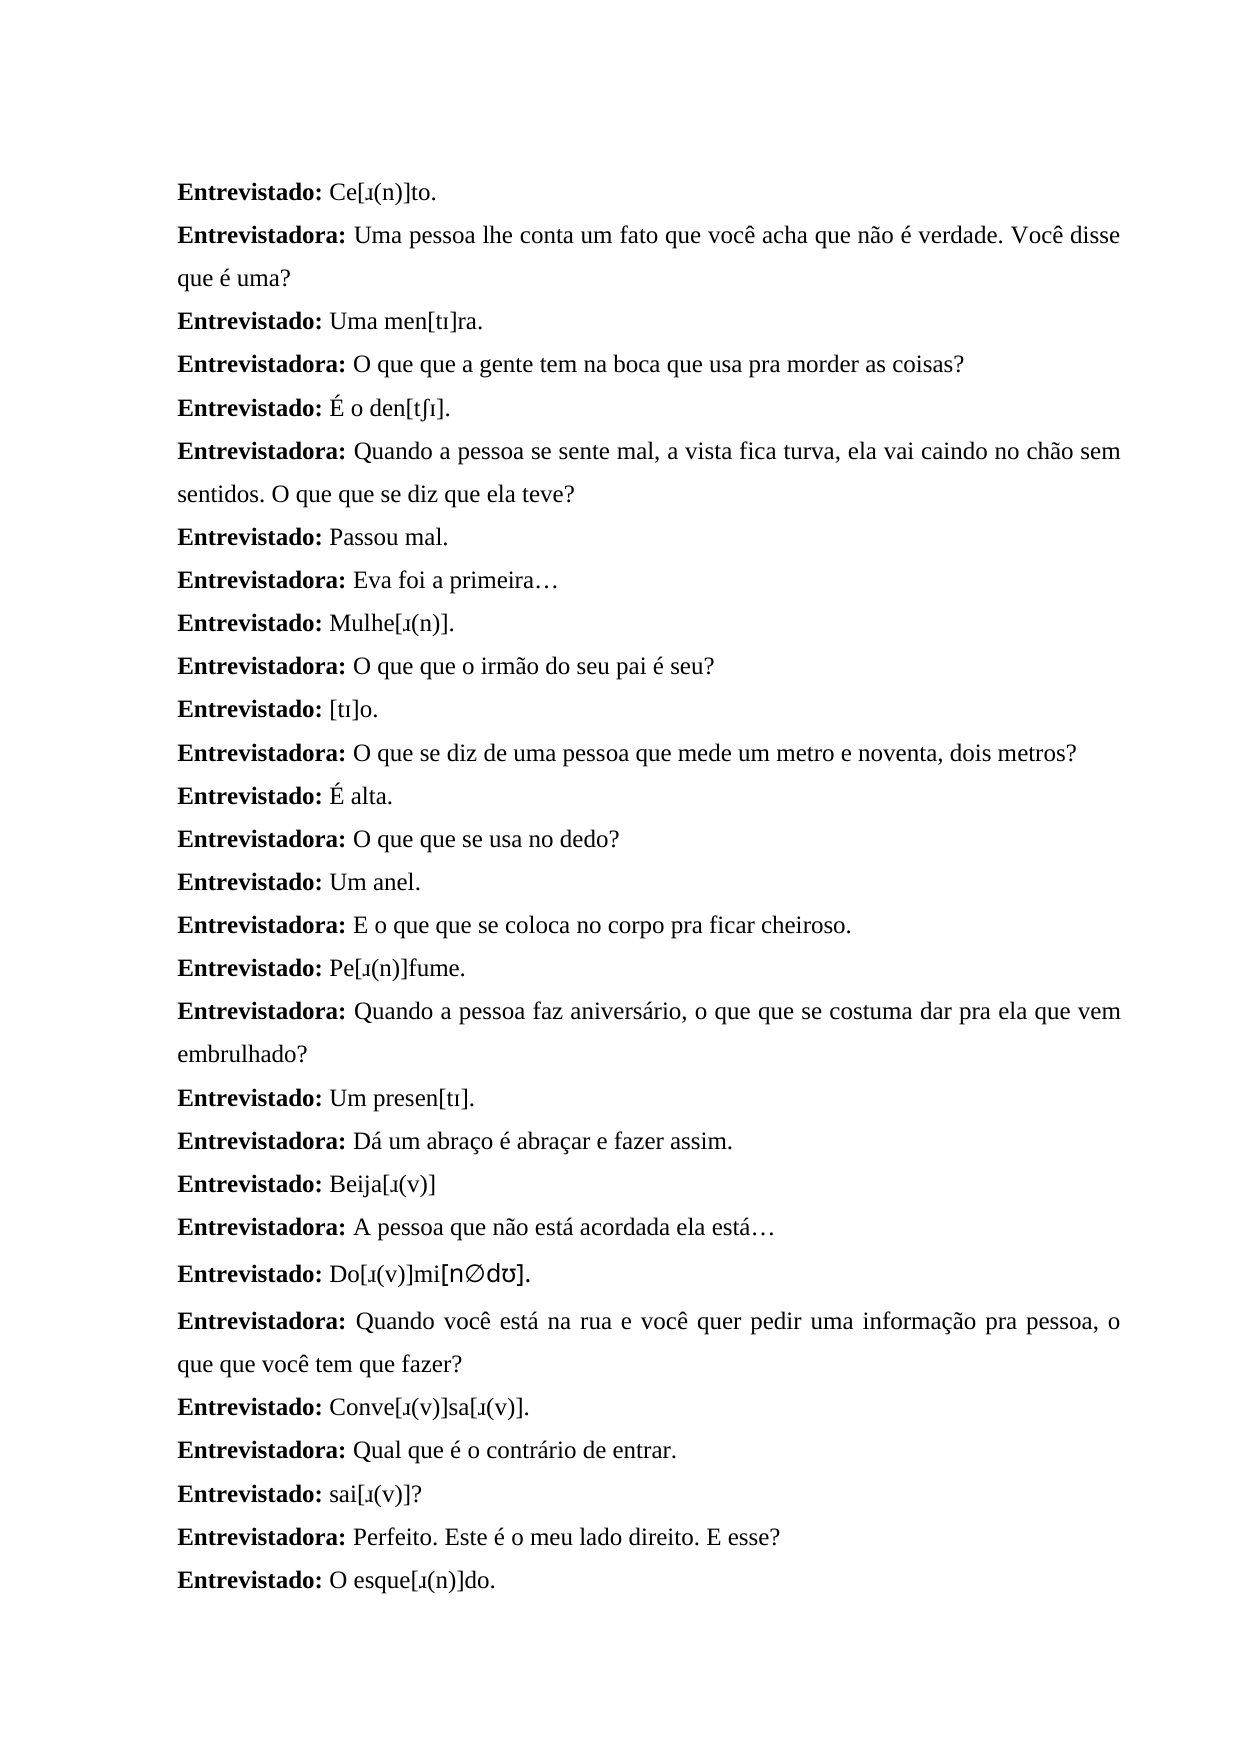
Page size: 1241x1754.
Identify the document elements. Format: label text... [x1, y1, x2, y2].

text Entrevistadora: Quando a pessoa se sente mal, a vista fica turva, ela vai caindo no chão sem sentidos. O que que se diz que ela teve? [177, 436, 1122, 508]
text Entrevistado: [tɪ]o. [177, 694, 1122, 723]
text Entrevistado: É o den[tʃɪ]. [177, 393, 1122, 421]
text Entrevistado: Um presen[tɪ]. [177, 1083, 1122, 1111]
text Entrevistado: Uma men[tɪ]ra. [177, 306, 1122, 335]
text Entrevistado: Pe[ɹ(n)]fume. [177, 953, 1122, 982]
text Entrevistadora: Uma pessoa lhe conta um fato que você acha que não é verdade. Você disse que é uma? [177, 220, 1122, 292]
text Entrevistadora: Quando você está na rua e você quer pedir uma informação pra pessoa, o que que você tem que fazer? [177, 1306, 1122, 1378]
text Entrevistado: Mulhe[ɹ(n)]. [177, 608, 1122, 637]
text Entrevistadora: E o que que se coloca no corpo pra ficar cheiroso. [177, 910, 1122, 939]
text Entrevistadora: O que se diz de uma pessoa que mede um metro e noventa, dois metros? [177, 738, 1122, 766]
text Entrevistado: O esque[ɹ(n)]do. [177, 1565, 1122, 1594]
text Entrevistado: Beija[ɹ(v)] [177, 1169, 1122, 1198]
text Entrevistadora: Quando a pessoa faz aniversário, o que que se costuma dar pra ela que vem embrulhado? [177, 996, 1122, 1068]
text Entrevistado: É alta. [177, 781, 1122, 809]
text Entrevistado: sai[ɹ(v)]? [177, 1479, 1122, 1507]
text Entrevistadora: O que que a gente tem na boca que usa pra morder as coisas? [177, 349, 1122, 378]
text Entrevistadora: O que que se usa no dedo? [177, 824, 1122, 853]
text Entrevistado: Passou mal. [177, 522, 1122, 551]
text Entrevistadora: Dá um abraço é abraçar e fazer assim. [177, 1126, 1122, 1154]
text Entrevistadora: Qual que é o contrário de entrar. [177, 1436, 1122, 1464]
text Entrevistado: Do[ɹ(v)]mi[n∅dʊ]. [177, 1255, 1122, 1289]
text Entrevistadora: A pessoa que não está acordada ela está… [177, 1212, 1122, 1241]
text Entrevistado: Conve[ɹ(v)]sa[ɹ(v)]. [177, 1392, 1122, 1421]
text Entrevistadora: Eva foi a primeira… [177, 565, 1122, 594]
text Entrevistado: Ce[ɹ(n)]to. [177, 177, 1122, 206]
text Entrevistadora: O que que o irmão do seu pai é seu? [177, 651, 1122, 680]
text Entrevistado: Um anel. [177, 867, 1122, 896]
text Entrevistadora: Perfeito. Este é o meu lado direito. E esse? [177, 1522, 1122, 1551]
